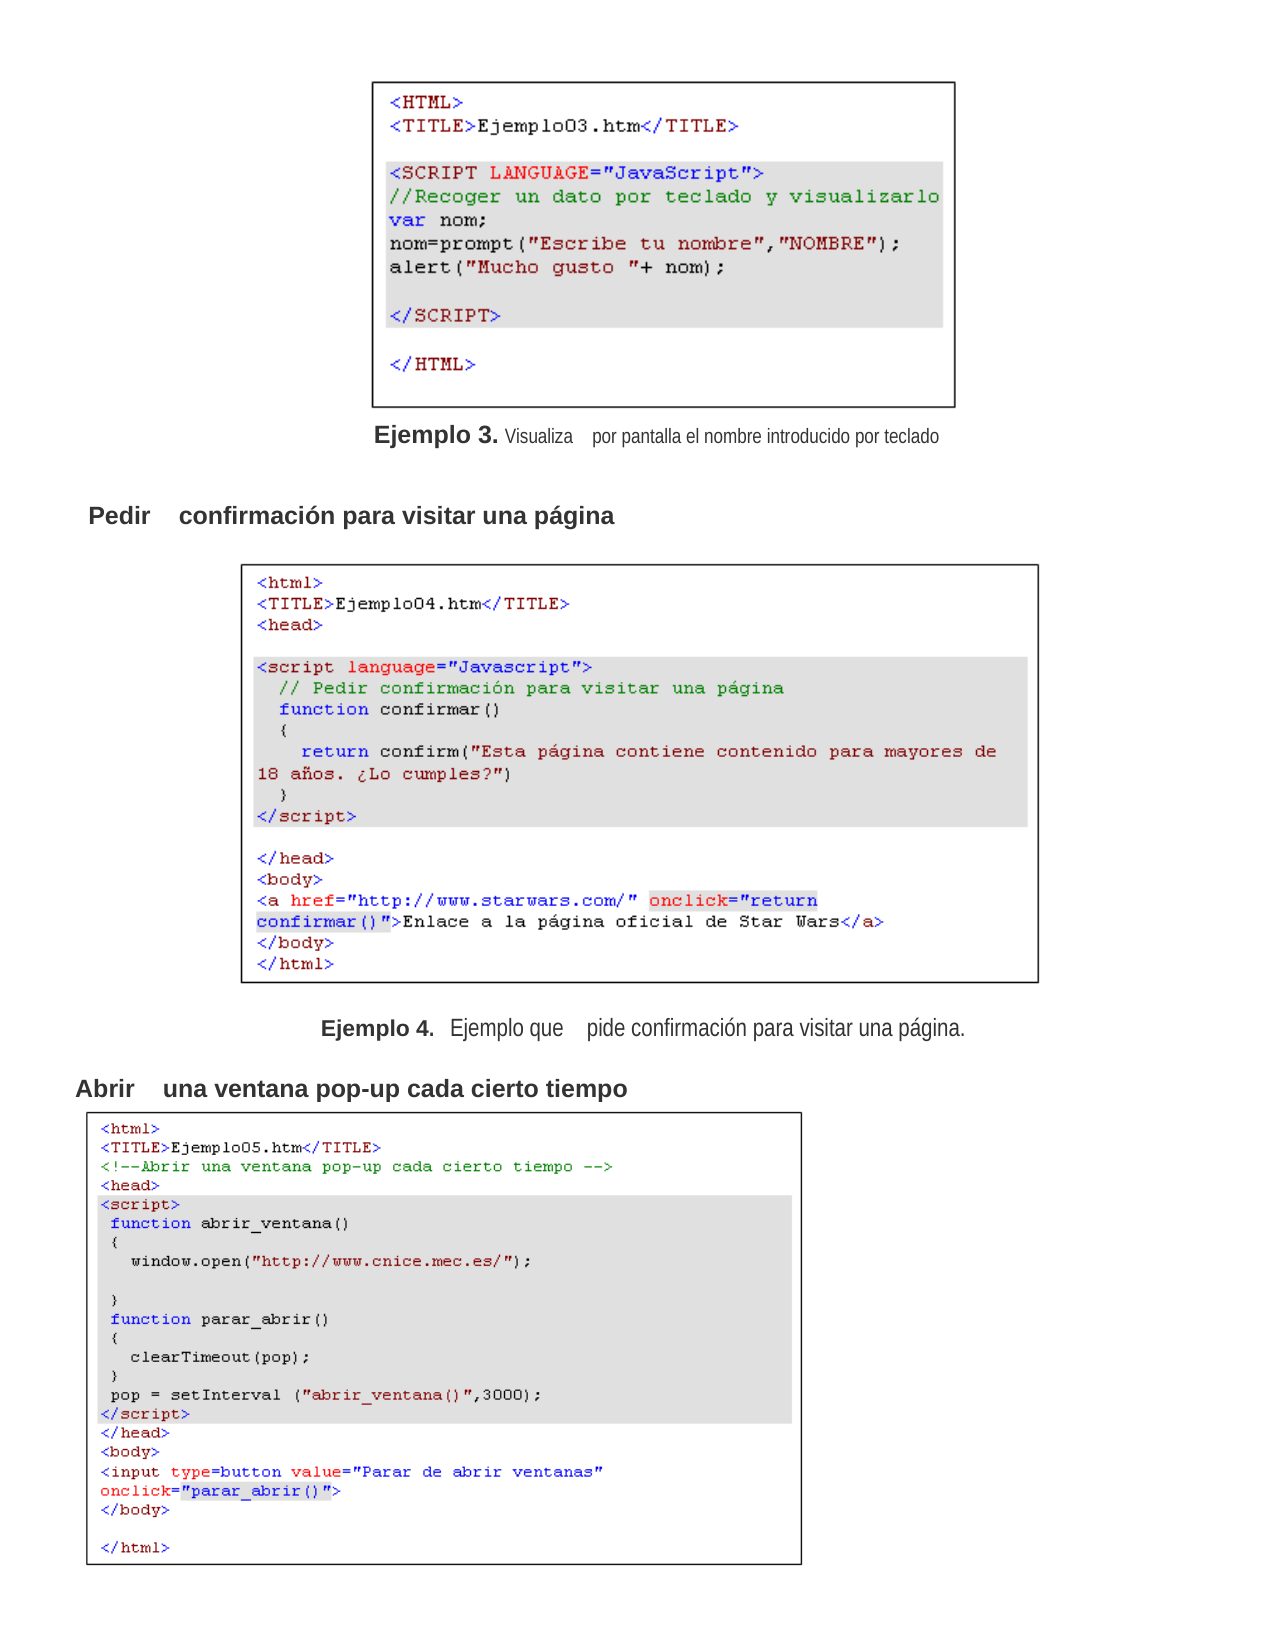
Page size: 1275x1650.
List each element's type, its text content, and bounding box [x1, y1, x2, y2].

picture [75, 1102, 816, 1574]
subtitle Pedir confirmación para visitar una página [75, 496, 1200, 530]
text Ejemplo 3. Visualiza por pantalla el nombre introducido por teclado [75, 420, 1200, 449]
picture [220, 553, 1055, 989]
picture [358, 75, 970, 416]
text Ejemplo 4. Ejemplo que pide confirmación para visitar una página. [75, 1013, 1200, 1042]
